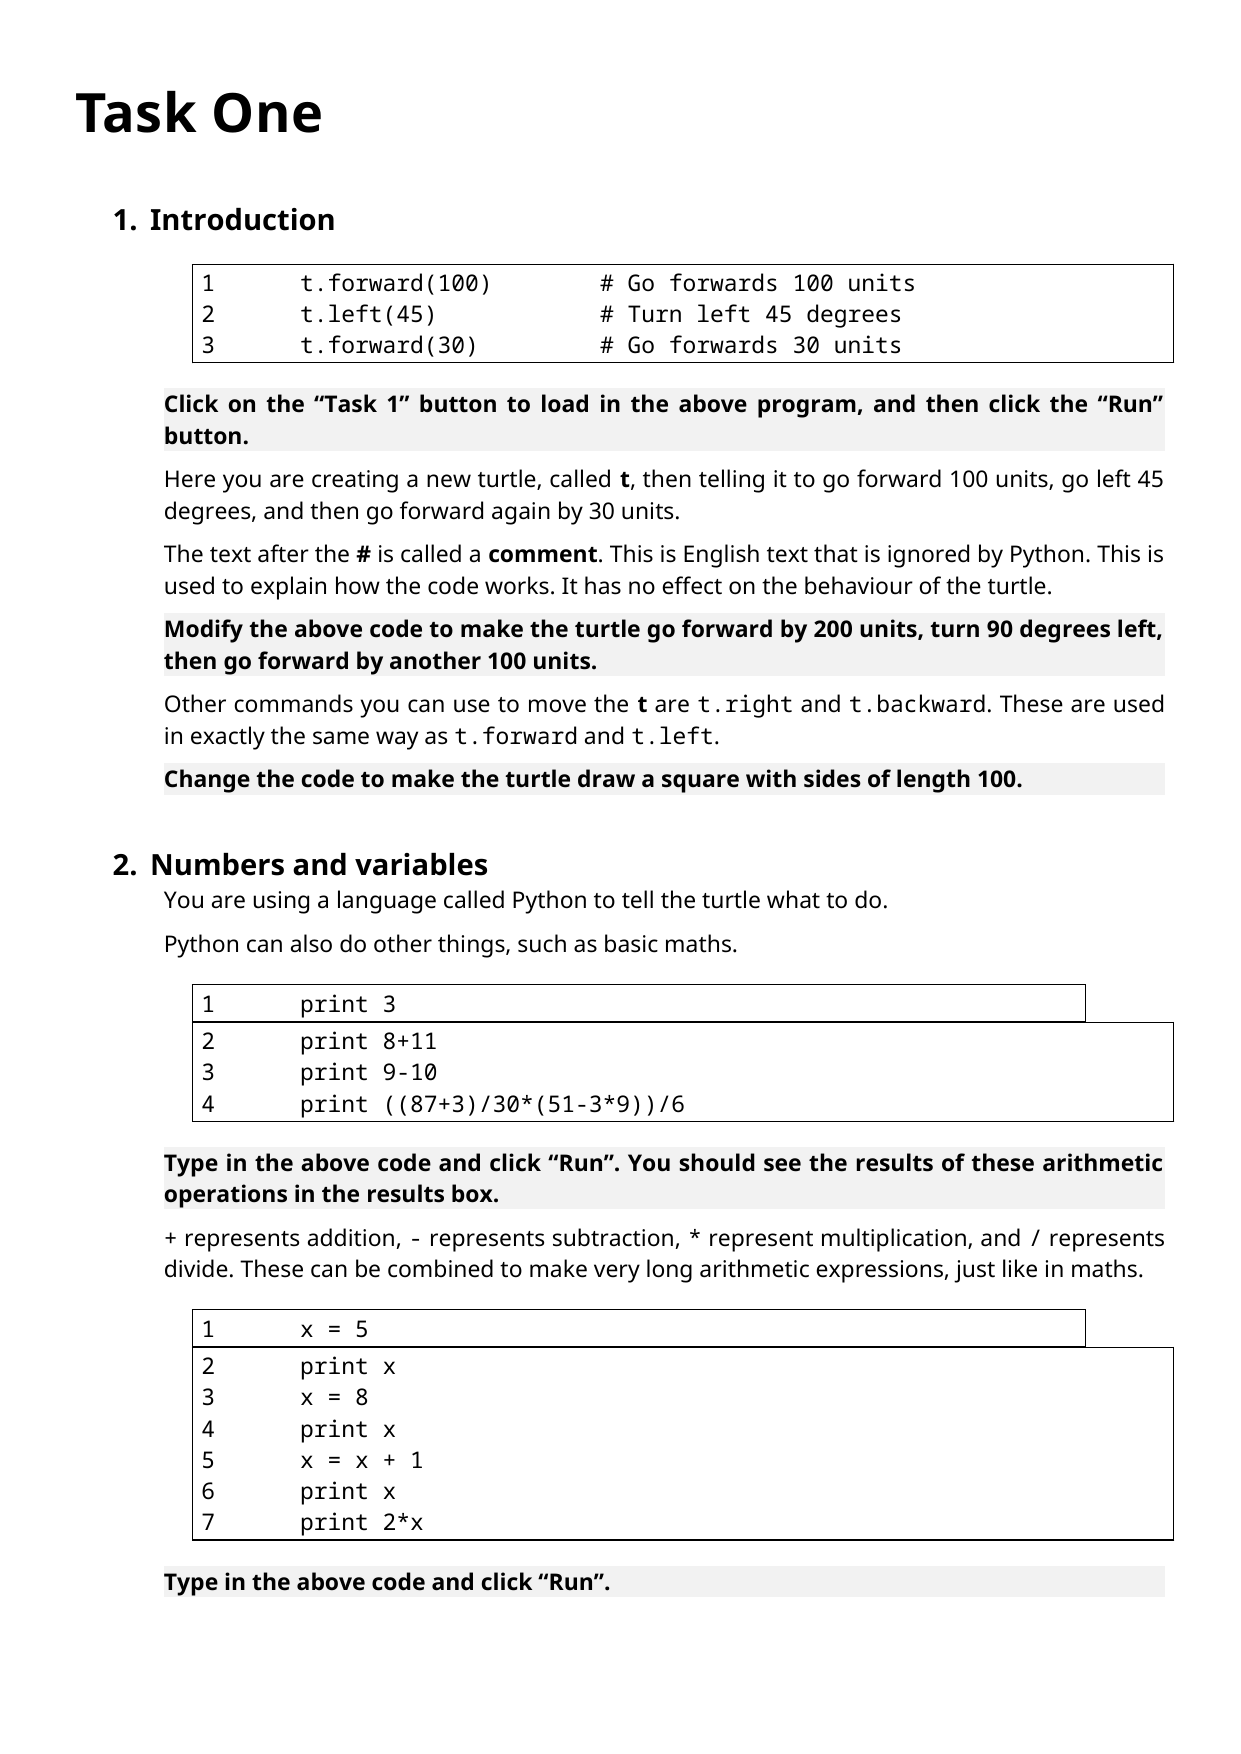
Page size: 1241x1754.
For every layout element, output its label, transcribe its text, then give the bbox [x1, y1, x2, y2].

text print x [193, 1348, 1173, 1378]
text + represents addition, - represents subtraction, * represent multiplication, and / represents divide. These can be combined to make very long arithmetic expressions, just like in maths. [164, 1222, 1165, 1284]
text Type in the above code and click “Run”. [164, 1566, 1165, 1597]
text print ((87+3)/30*(51-3*9))/6 [193, 1084, 1173, 1121]
text print x [193, 1409, 1173, 1441]
text t.forward(100) # Go forwards 100 units [193, 265, 1173, 295]
text print 9-10 [193, 1053, 1173, 1084]
text Other commands you can use to move the t are t.right and t.backward. These are used in exactly the same way as t.forward and t.left. [164, 688, 1165, 751]
text Click on the “Task 1” button to load in the above program, and then click the “Run” button. [164, 388, 1165, 451]
subtitle Numbers and variables [112, 845, 1165, 884]
text The text after the # is called a comment. This is English text that is ignored by Python. This is used to explain how the code works. It has no effect on the behaviour of the turtle. [164, 538, 1165, 601]
list x = 5 [193, 1310, 1085, 1346]
text Here you are creating a new turtle, called t, then telling it to go forward 100 units, go left 45 degrees, and then go forward again by 30 units. [164, 463, 1165, 526]
text x = x + 1 [193, 1441, 1173, 1472]
text Change the code to make the turtle draw a square with sides of length 100. [164, 763, 1165, 795]
text Modify the above code to make the turtle go forward by 200 units, turn 90 degrees left, then go forward by another 100 units. [164, 613, 1165, 676]
text print 8+11 [193, 1023, 1173, 1053]
text t.left(45) # Turn left 45 degrees [193, 295, 1173, 326]
subtitle Introduction [112, 199, 1165, 238]
text Python can also do other things, such as basic maths. [164, 928, 1165, 959]
text print 2*x [193, 1503, 1173, 1539]
title Task One [75, 75, 1165, 149]
text print x [193, 1472, 1173, 1503]
text t.forward(30) # Go forwards 30 units [193, 326, 1173, 362]
text You are using a language called Python to tell the turtle what to do. [164, 884, 1165, 916]
list print 3 [193, 985, 1085, 1021]
text Type in the above code and click “Run”. You should see the results of these arithmetic operations in the results box. [164, 1147, 1165, 1209]
text x = 8 [193, 1378, 1173, 1409]
